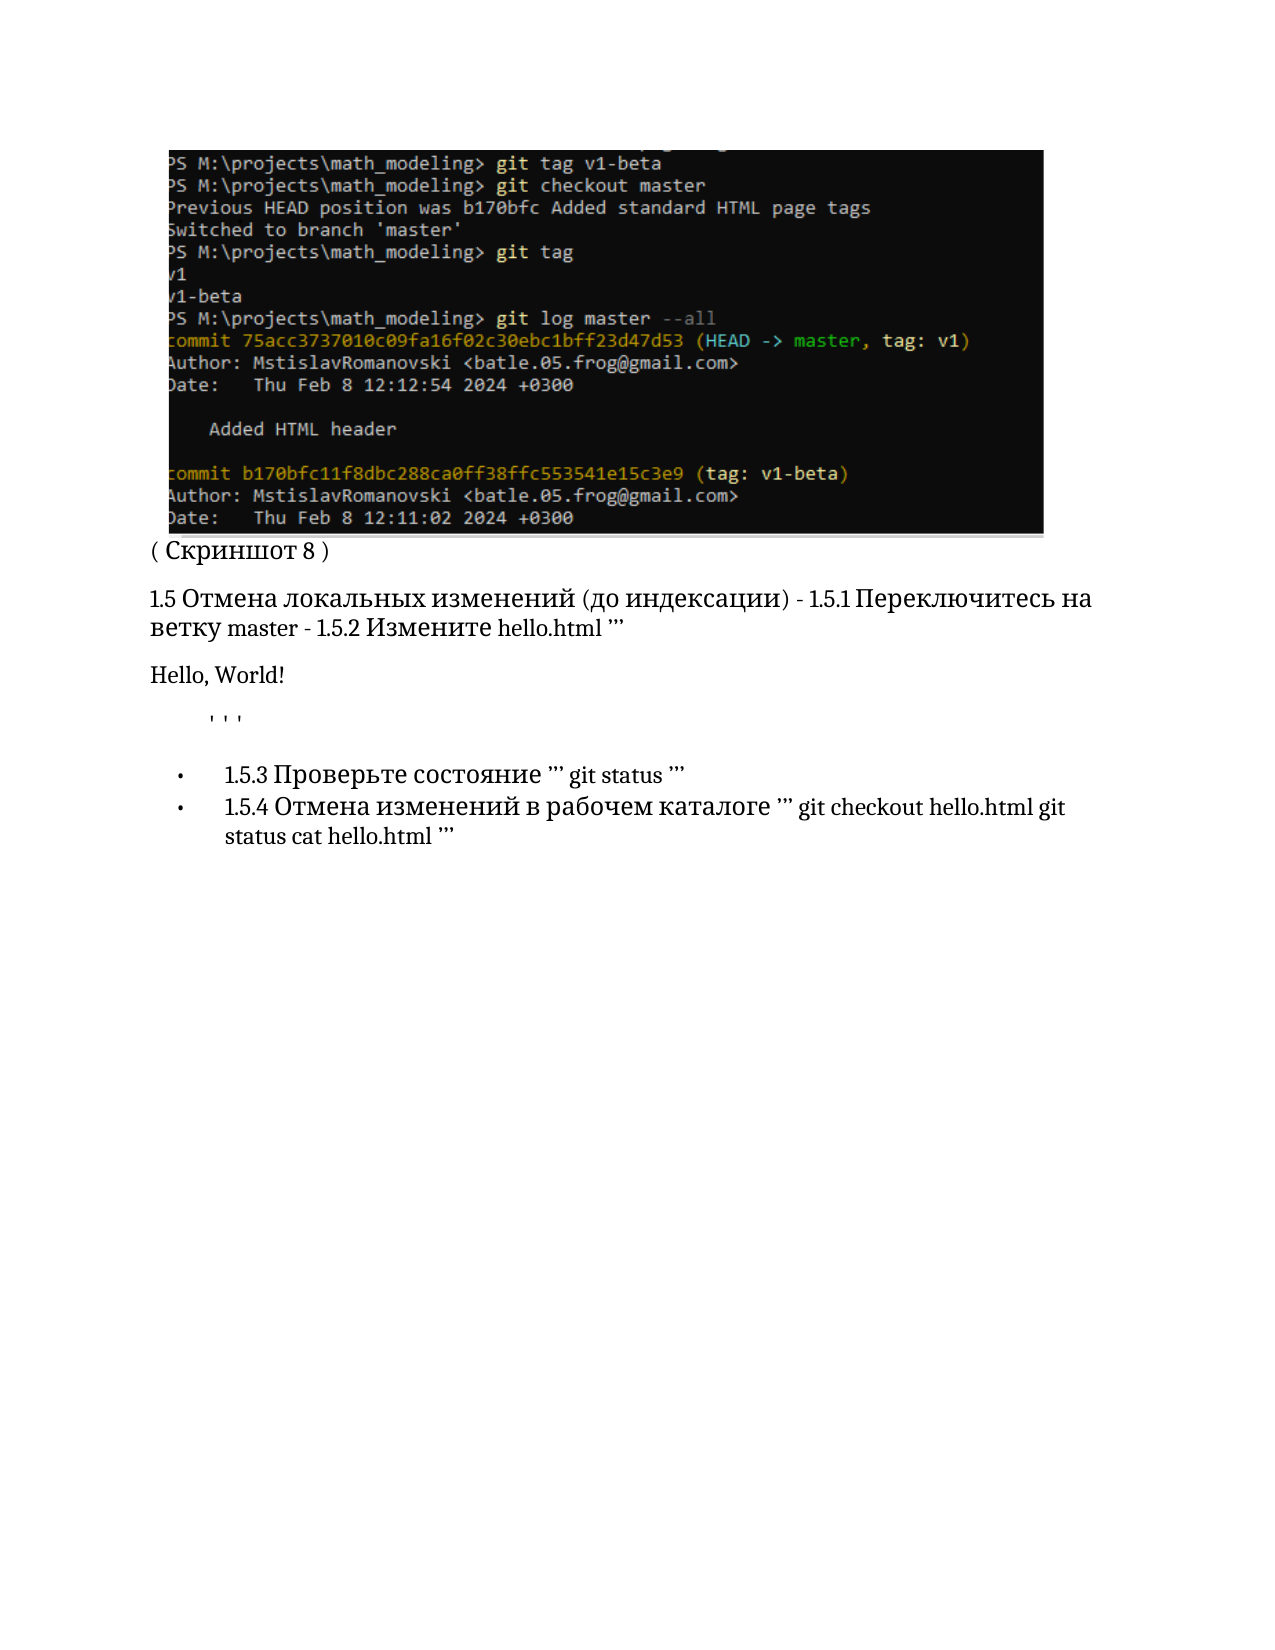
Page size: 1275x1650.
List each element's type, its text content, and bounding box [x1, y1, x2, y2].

list 1.5.4 Отмена изменений в рабочем каталоге ’’’ git checkout hello.html git status cat hello.html ’’’ ( Скриншот 9 ) [175, 793, 1125, 851]
text 1.5 Отмена локальных изменений (до индексации) - 1.5.1 Переключитесь на ветку master - 1.5.2 Измените hello.html ’’’ [150, 585, 1125, 642]
picture [168, 150, 1044, 538]
text ''' [150, 708, 1125, 740]
list 1.5.3 Проверьте состояние ’’’ git status ’’’ [175, 761, 1125, 789]
text Hello, World! [150, 661, 1125, 690]
